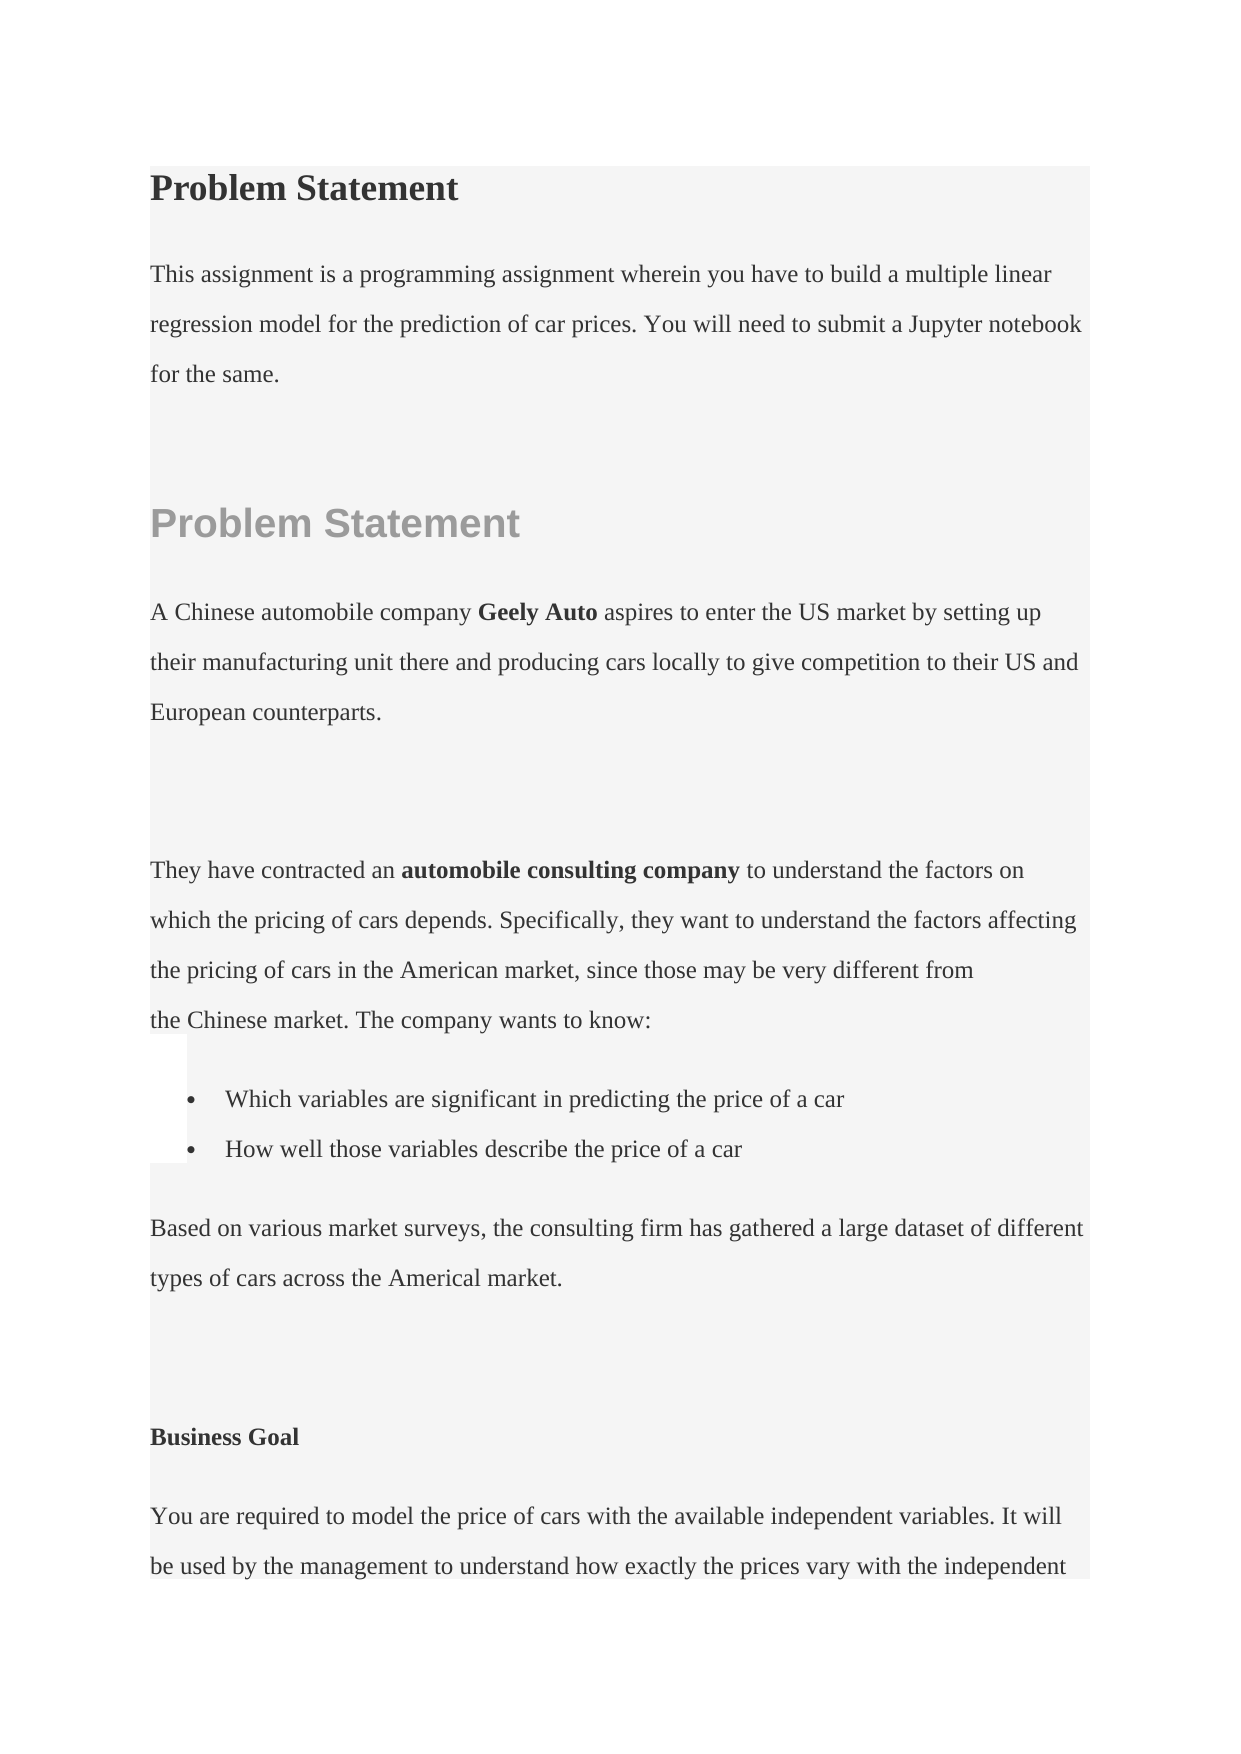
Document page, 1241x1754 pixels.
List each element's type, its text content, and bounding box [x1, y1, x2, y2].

text Problem Statement [150, 496, 1090, 546]
text This assignment is a programming assignment wherein you have to build a multiple linear regression model for the prediction of car prices. You will need to submit a Jupyter notebook for the same. [150, 238, 1090, 388]
text Problem Statement [150, 166, 1090, 209]
list Which variables are significant in predicting the price of a car [187, 1063, 1090, 1113]
text They have contracted an automobile consulting company to understand the factors on which the pricing of cars depends. Specifically, they want to understand the factors affecting the pricing of cars in the American market, since those may be very different from the Chinese market. The company wants to know: [150, 834, 1090, 1034]
text Based on various market surveys, the consulting firm has gathered a large dataset of different types of cars across the Americal market. [150, 1192, 1090, 1292]
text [150, 1479, 1090, 1579]
text A Chinese automobile company Geely Auto aspires to enter the US market by setting up their manufacturing unit there and producing cars locally to give competition to their US and European counterparts. [150, 575, 1090, 725]
text Business Goal [150, 1400, 1090, 1450]
list How well those variables describe the price of a car [187, 1113, 1090, 1163]
